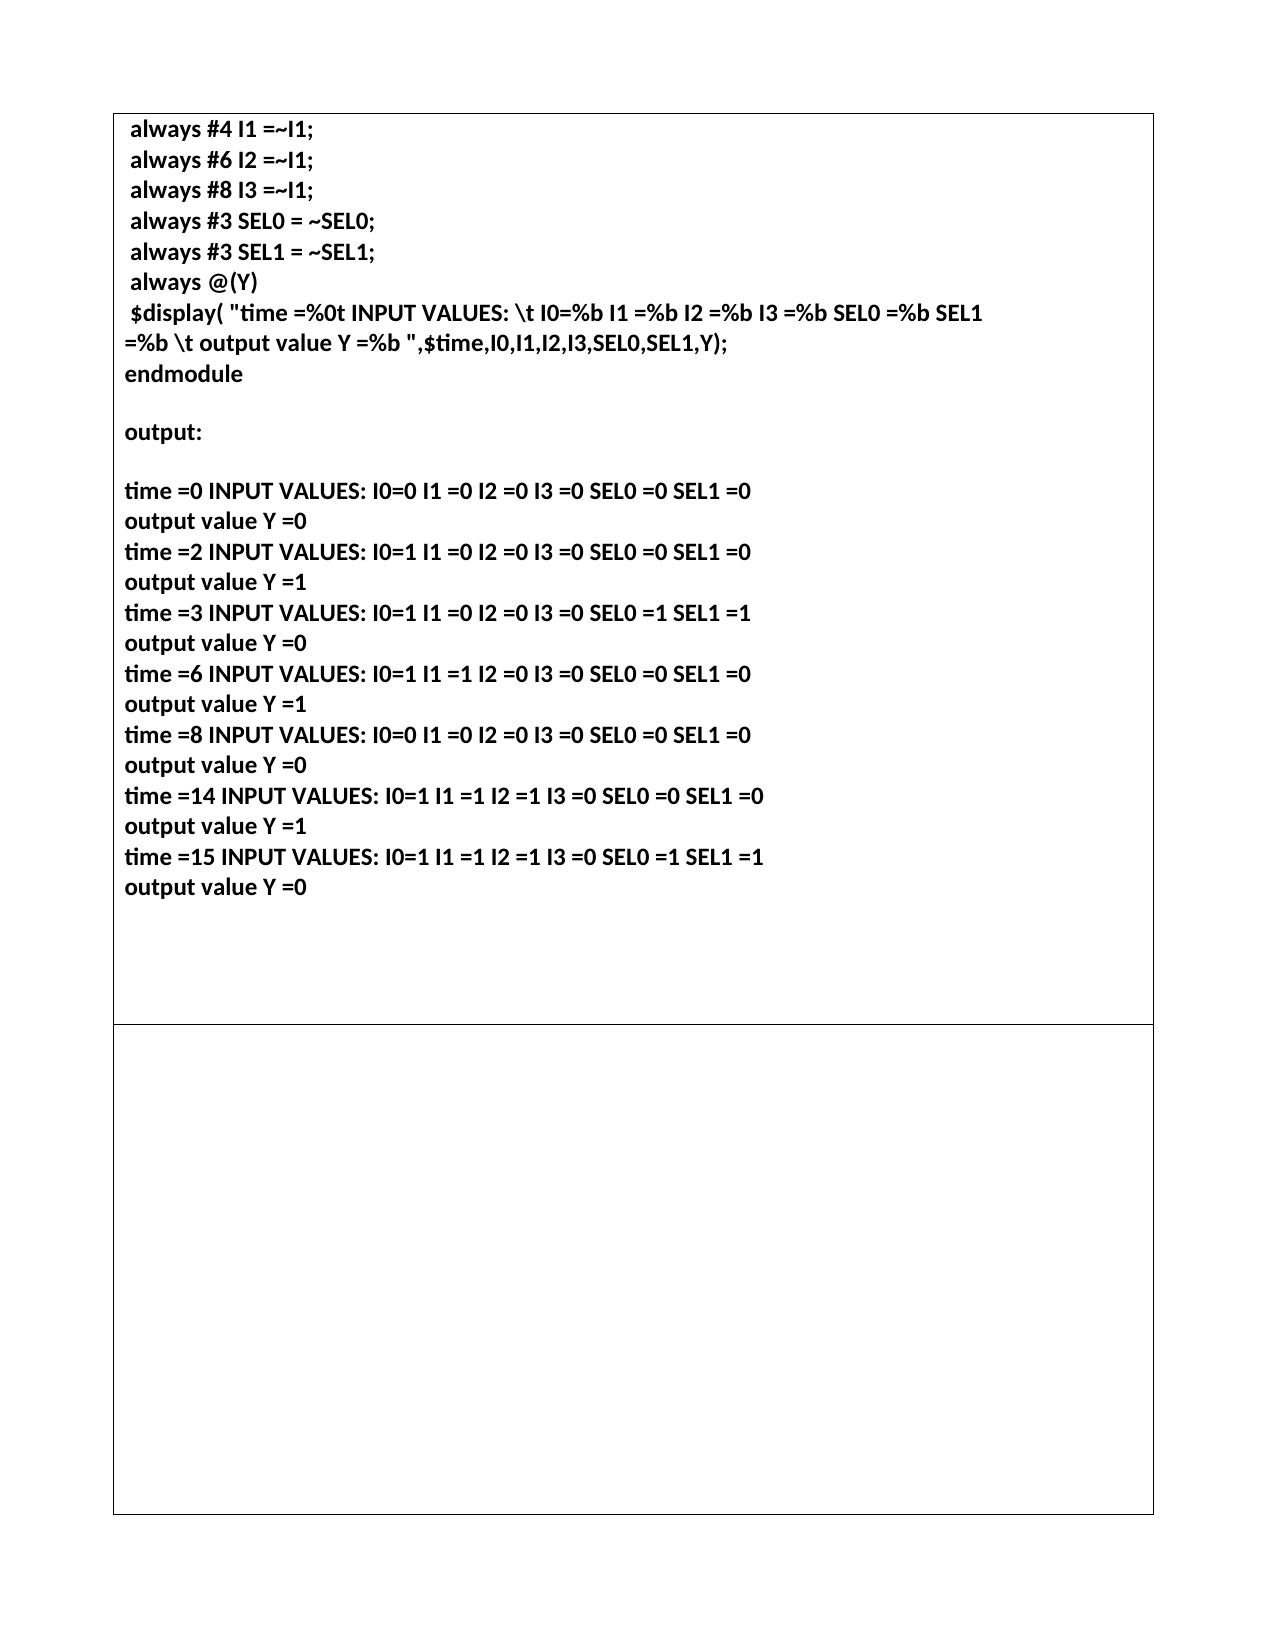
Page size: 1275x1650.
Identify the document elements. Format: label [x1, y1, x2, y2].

table_cell [114, 1025, 1153, 1513]
table_cell [114, 114, 1153, 1024]
